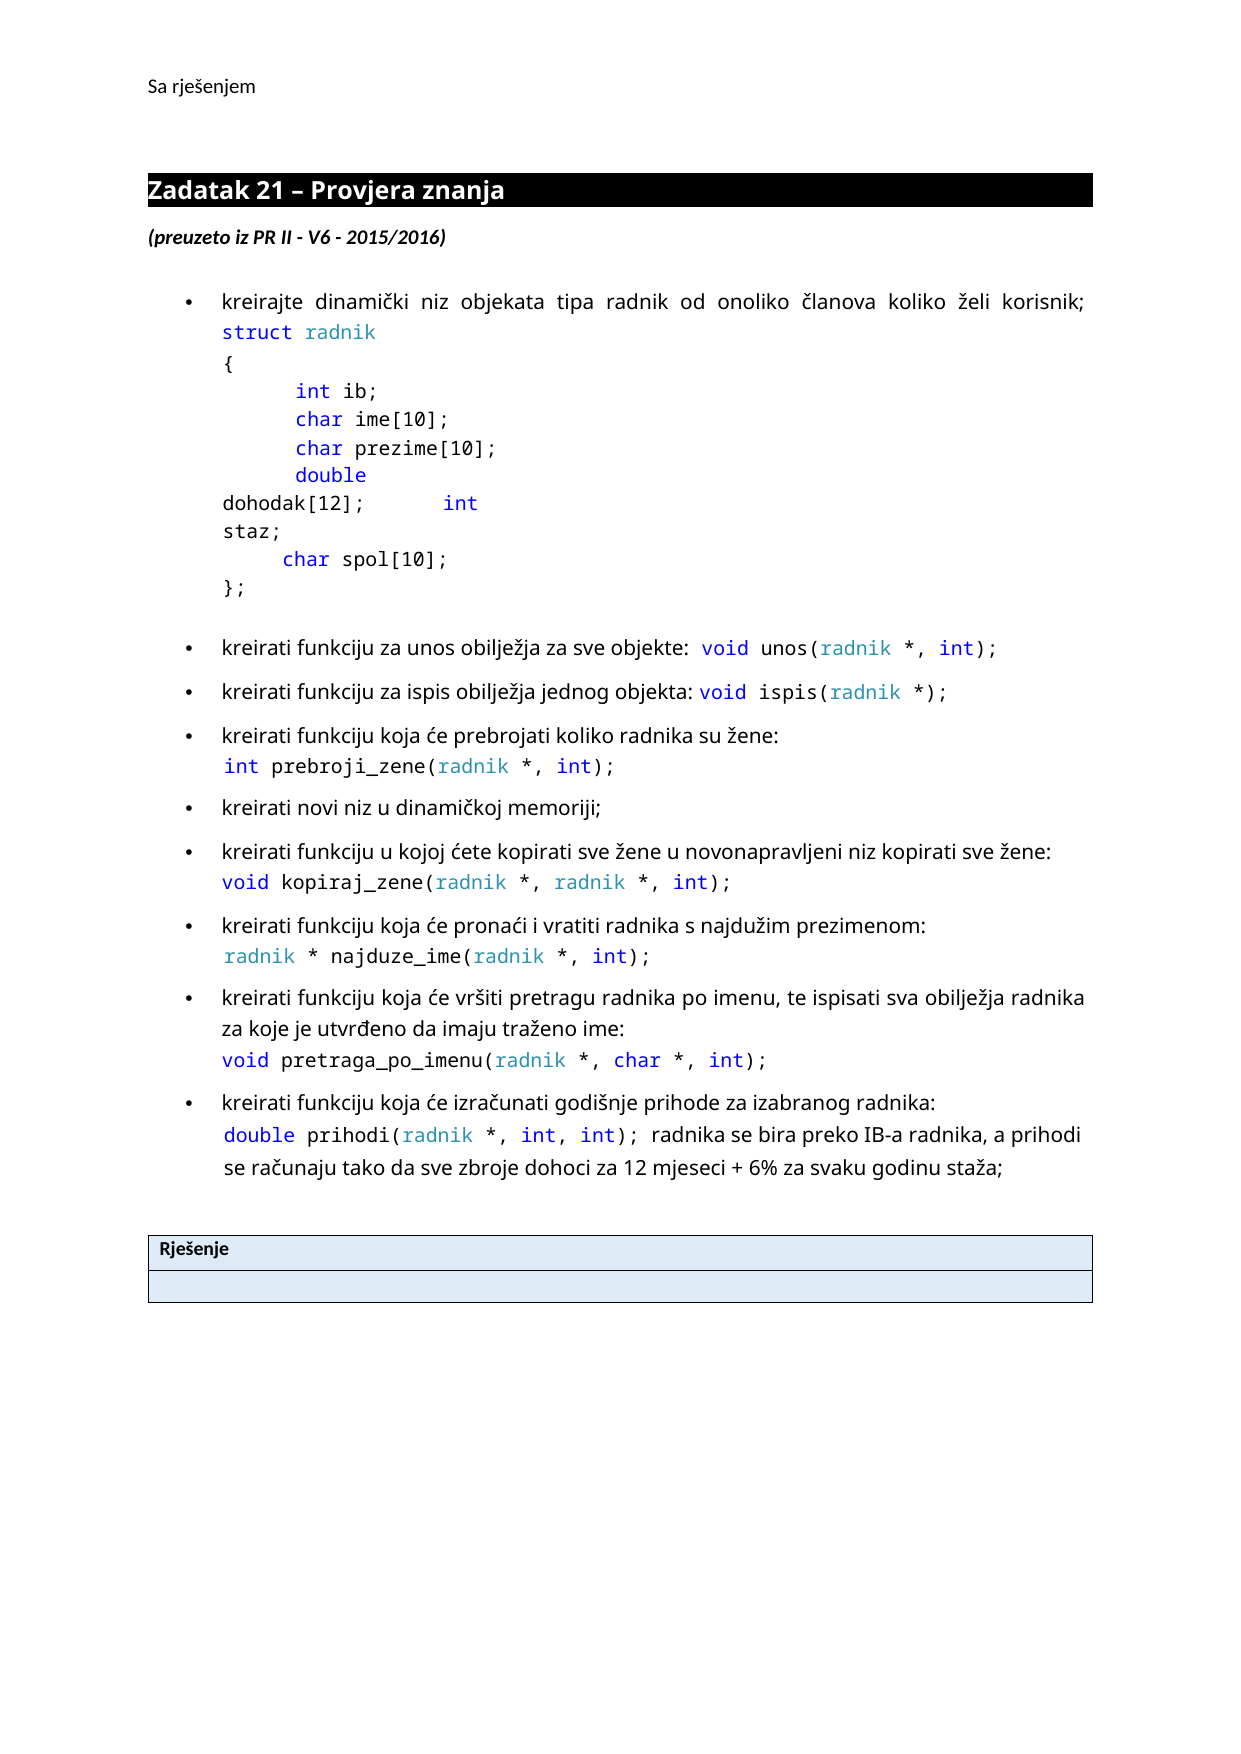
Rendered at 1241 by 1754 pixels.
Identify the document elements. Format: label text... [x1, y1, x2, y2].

list kreirati funkciju za unos obilježja za sve objekte: void unos(radnik *, int); [185, 633, 1086, 661]
list kreirati funkciju u kojoj ćete kopirati sve žene u novonapravljeni niz kopirati sve žene: [185, 837, 1086, 865]
subtitle Zadatak 21 – Provjera znanja [148, 173, 1093, 207]
list kreirajte dinamički niz objekata tipa radnik od onoliko članova koliko želi korisnik; struct radnik [185, 287, 1086, 345]
list kreirati novi niz u dinamičkoj memoriji; [185, 793, 1086, 821]
text char prezime[10]; double dohodak[12]; int staz; [222, 434, 505, 544]
text char ime[10]; [222, 406, 505, 433]
text radnik * najduze_ime(radnik *, int); [224, 943, 1088, 970]
text char spol[10]; [148, 545, 1093, 572]
list kreirati funkciju za ispis obilježja jednog objekta: void ispis(radnik *); [185, 677, 1086, 706]
text (preuzeto iz PR II - V6 - 2015/2016) [148, 224, 1093, 250]
list kreirati funkciju koja će prebrojati koliko radnika su žene: [185, 721, 1086, 749]
list kreirati funkciju koja će izračunati godišnje prihode za izabranog radnika: [185, 1088, 1086, 1117]
text { [222, 349, 1088, 376]
text void kopiraj_zene(radnik *, radnik *, int); [221, 868, 1086, 896]
text void pretraga_po_imenu(radnik *, char *, int); [221, 1046, 1086, 1073]
table_cell [149, 1271, 1092, 1302]
text int prebroji_zene(radnik *, int); [224, 753, 1088, 780]
list kreirati funkciju koja će pronaći i vratiti radnika s najdužim prezimenom: [185, 911, 1086, 939]
table_header Rješenje [149, 1236, 1092, 1270]
list kreirati funkciju koja će vršiti pretragu radnika po imenu, te ispisati sva obilježja radnika za koje je utvrđeno da imaju traženo ime: [185, 983, 1086, 1043]
text int ib; [222, 377, 505, 404]
text double prihodi(radnik *, int, int); radnika se bira preko IB-a radnika, a prihodi se računaju tako da sve zbroje dohoci za 12 mjeseci + 6% za svaku godinu staža; [224, 1120, 1093, 1181]
text }; [222, 573, 1088, 600]
